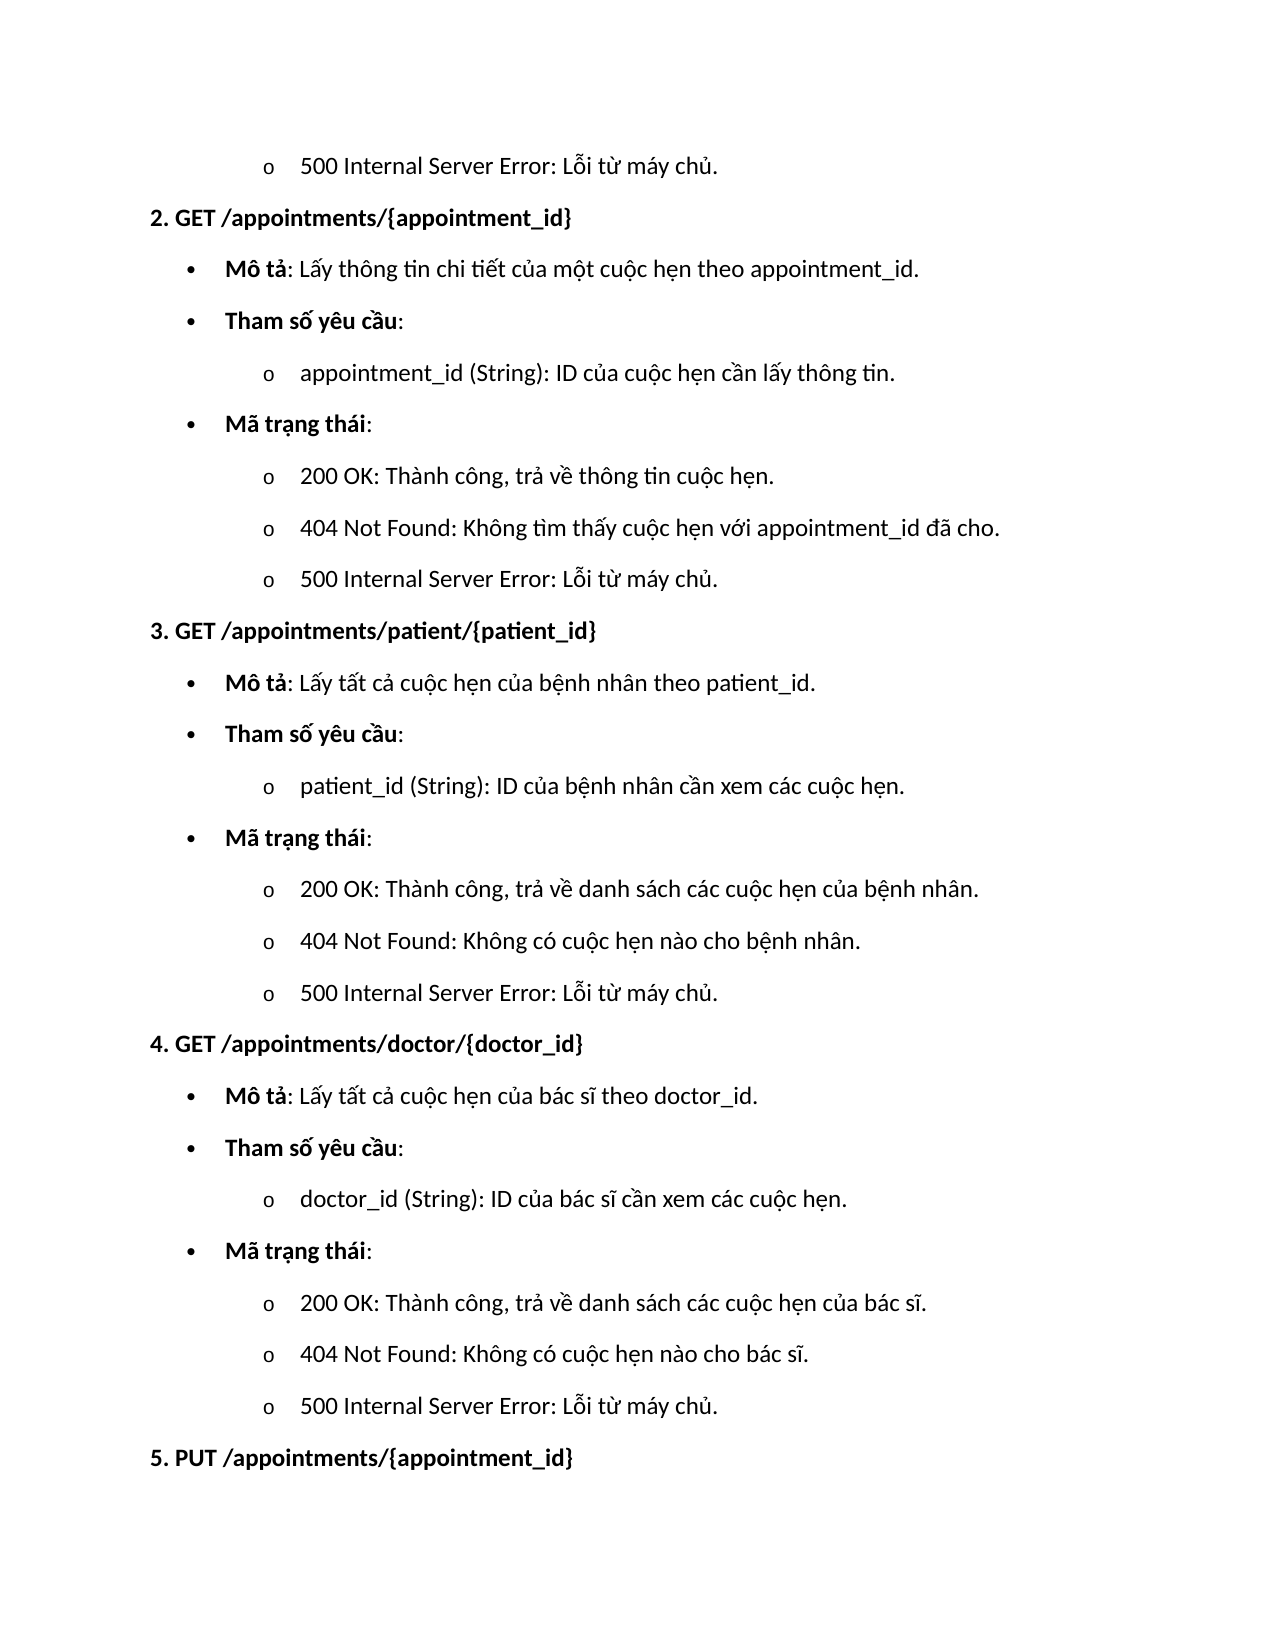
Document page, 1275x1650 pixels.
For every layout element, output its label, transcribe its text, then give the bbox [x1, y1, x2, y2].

list Tham số yêu cầu: [187, 718, 1125, 749]
list Mã trạng thái: [187, 408, 1125, 439]
list 500 Internal Server Error: Lỗi từ máy chủ. [262, 563, 1125, 594]
list Mô tả: Lấy tất cả cuộc hẹn của bệnh nhân theo patient_id. [187, 667, 1125, 697]
list Tham số yêu cầu: [187, 305, 1125, 336]
list Mã trạng thái: [187, 1235, 1125, 1266]
list Mô tả: Lấy tất cả cuộc hẹn của bác sĩ theo doctor_id. [187, 1080, 1125, 1111]
list patient_id (String): ID của bệnh nhân cần xem các cuộc hẹn. [262, 770, 1125, 801]
list appointment_id (String): ID của cuộc hẹn cần lấy thông tin. [262, 357, 1125, 387]
list 500 Internal Server Error: Lỗi từ máy chủ. [262, 977, 1125, 1007]
text 4. GET /appointments/doctor/{doctor_id} [150, 1028, 1125, 1059]
list 200 OK: Thành công, trả về thông tin cuộc hẹn. [262, 460, 1125, 491]
list Mô tả: Lấy thông tin chi tiết của một cuộc hẹn theo appointment_id. [187, 253, 1125, 284]
list 404 Not Found: Không có cuộc hẹn nào cho bệnh nhân. [262, 925, 1125, 956]
list 404 Not Found: Không có cuộc hẹn nào cho bác sĩ. [262, 1338, 1125, 1369]
list Mã trạng thái: [187, 822, 1125, 852]
list doctor_id (String): ID của bác sĩ cần xem các cuộc hẹn. [262, 1183, 1125, 1214]
list 200 OK: Thành công, trả về danh sách các cuộc hẹn của bệnh nhân. [262, 873, 1125, 904]
list 200 OK: Thành công, trả về danh sách các cuộc hẹn của bác sĩ. [262, 1287, 1125, 1317]
list 500 Internal Server Error: Lỗi từ máy chủ. [262, 1390, 1125, 1421]
text 2. GET /appointments/{appointment_id} [150, 202, 1125, 232]
list Tham số yêu cầu: [187, 1132, 1125, 1162]
text 5. PUT /appointments/{appointment_id} [150, 1442, 1125, 1472]
list 500 Internal Server Error: Lỗi từ máy chủ. [262, 150, 1125, 181]
text 3. GET /appointments/patient/{patient_id} [150, 615, 1125, 646]
list 404 Not Found: Không tìm thấy cuộc hẹn với appointment_id đã cho. [262, 512, 1125, 542]
